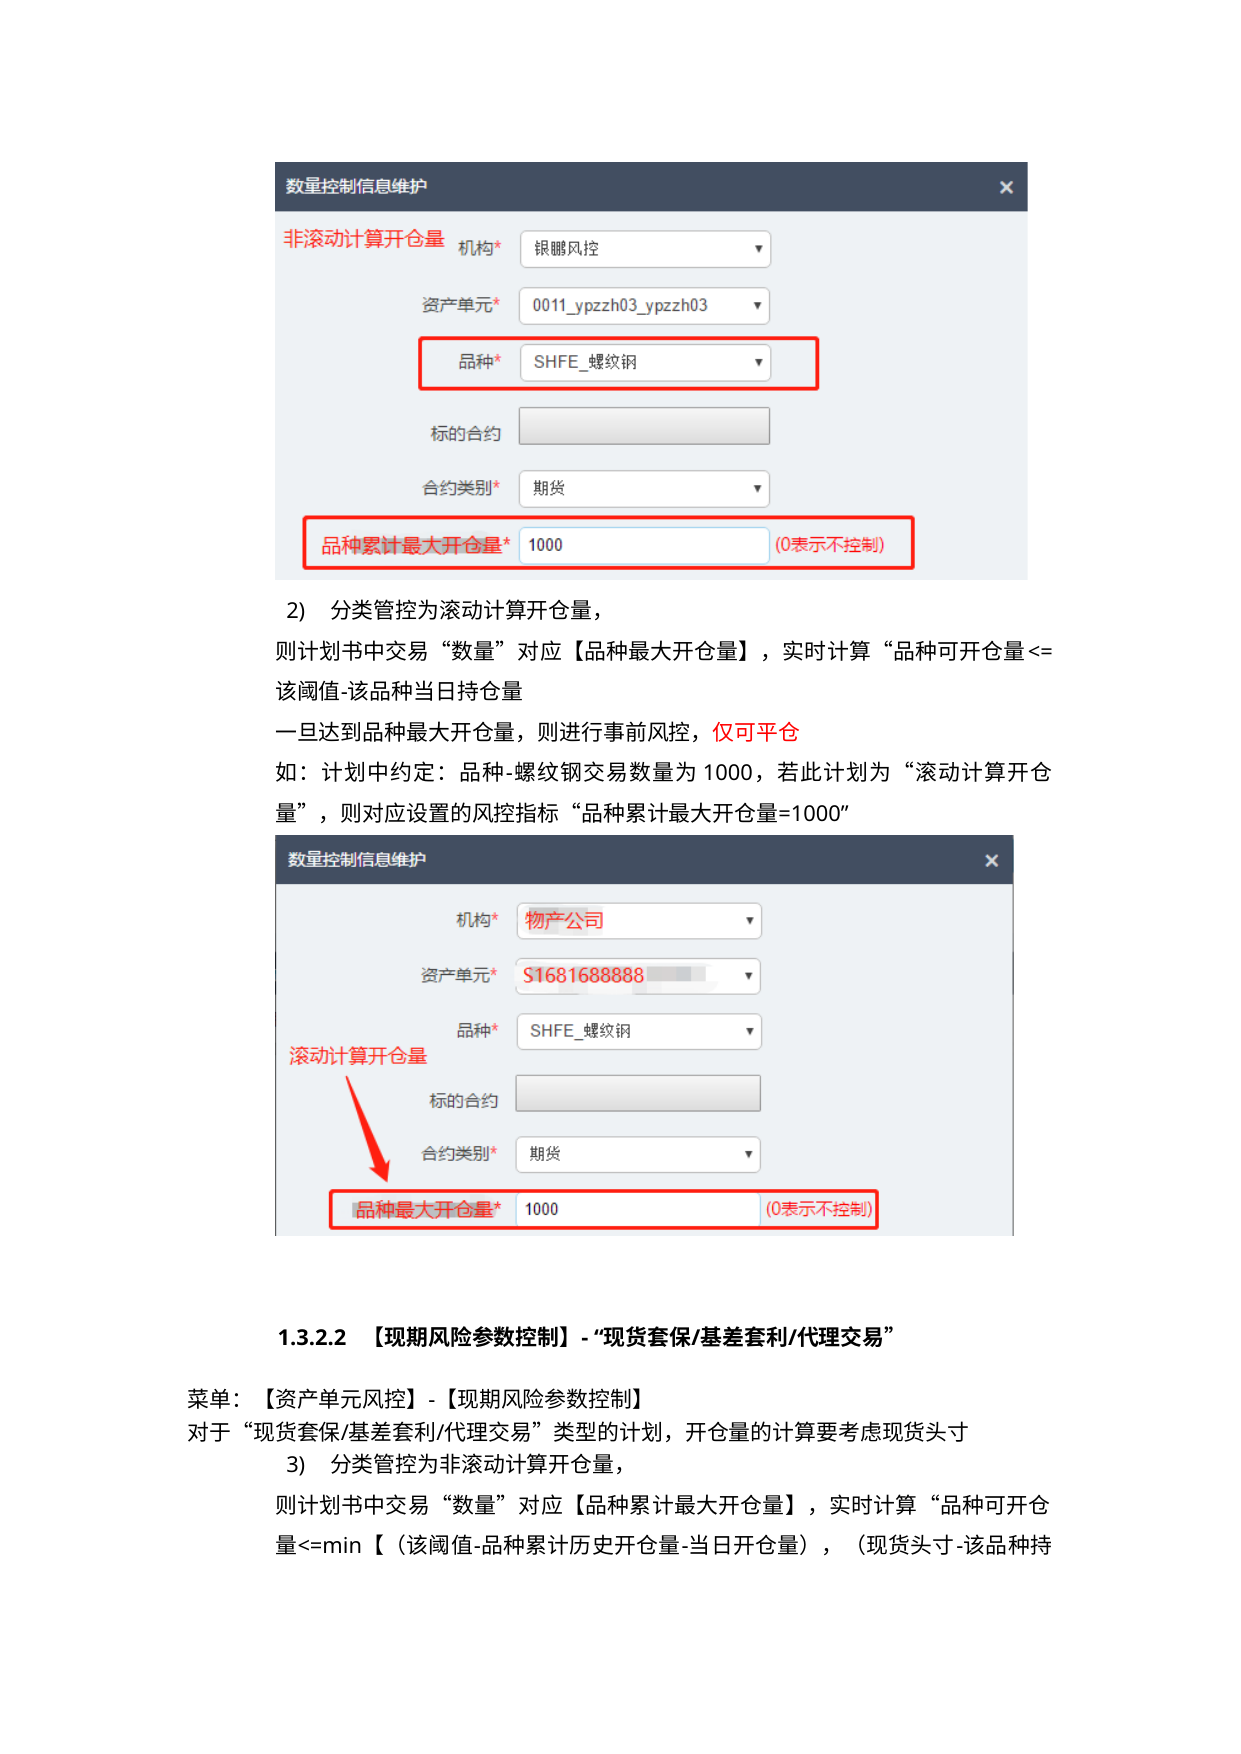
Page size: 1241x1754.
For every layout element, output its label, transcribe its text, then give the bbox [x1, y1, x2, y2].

picture [275, 835, 1014, 1236]
subtitle 【现期风险参数控制】- “现货套保/基差套利/代理交易” [277, 1319, 1053, 1352]
list 如：计划中约定：品种-螺纹钢交易数量为1000，若此计划为“滚动计算开仓量”，则对应设置的风控指标“品种累计最大开仓量=1000” [275, 755, 1053, 828]
text 对于“现货套保/基差套利/代理交易”类型的计划，开仓量的计算要考虑现货头寸 [187, 1415, 1053, 1447]
list 一旦达到品种最大开仓量，则进行事前风控，仅可平仓 [275, 714, 1053, 747]
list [275, 1488, 1053, 1561]
list 则计划书中交易“数量”对应【品种最大开仓量】，实时计算“品种可开仓量<=该阈值-该品种当日持仓量 [275, 633, 1053, 706]
text 菜单：【资产单元风控】-【现期风险参数控制】 [187, 1382, 1053, 1415]
list 分类管控为滚动计算开仓量， [286, 593, 1053, 625]
list 分类管控为非滚动计算开仓量， [286, 1447, 1053, 1480]
picture [275, 162, 1028, 580]
